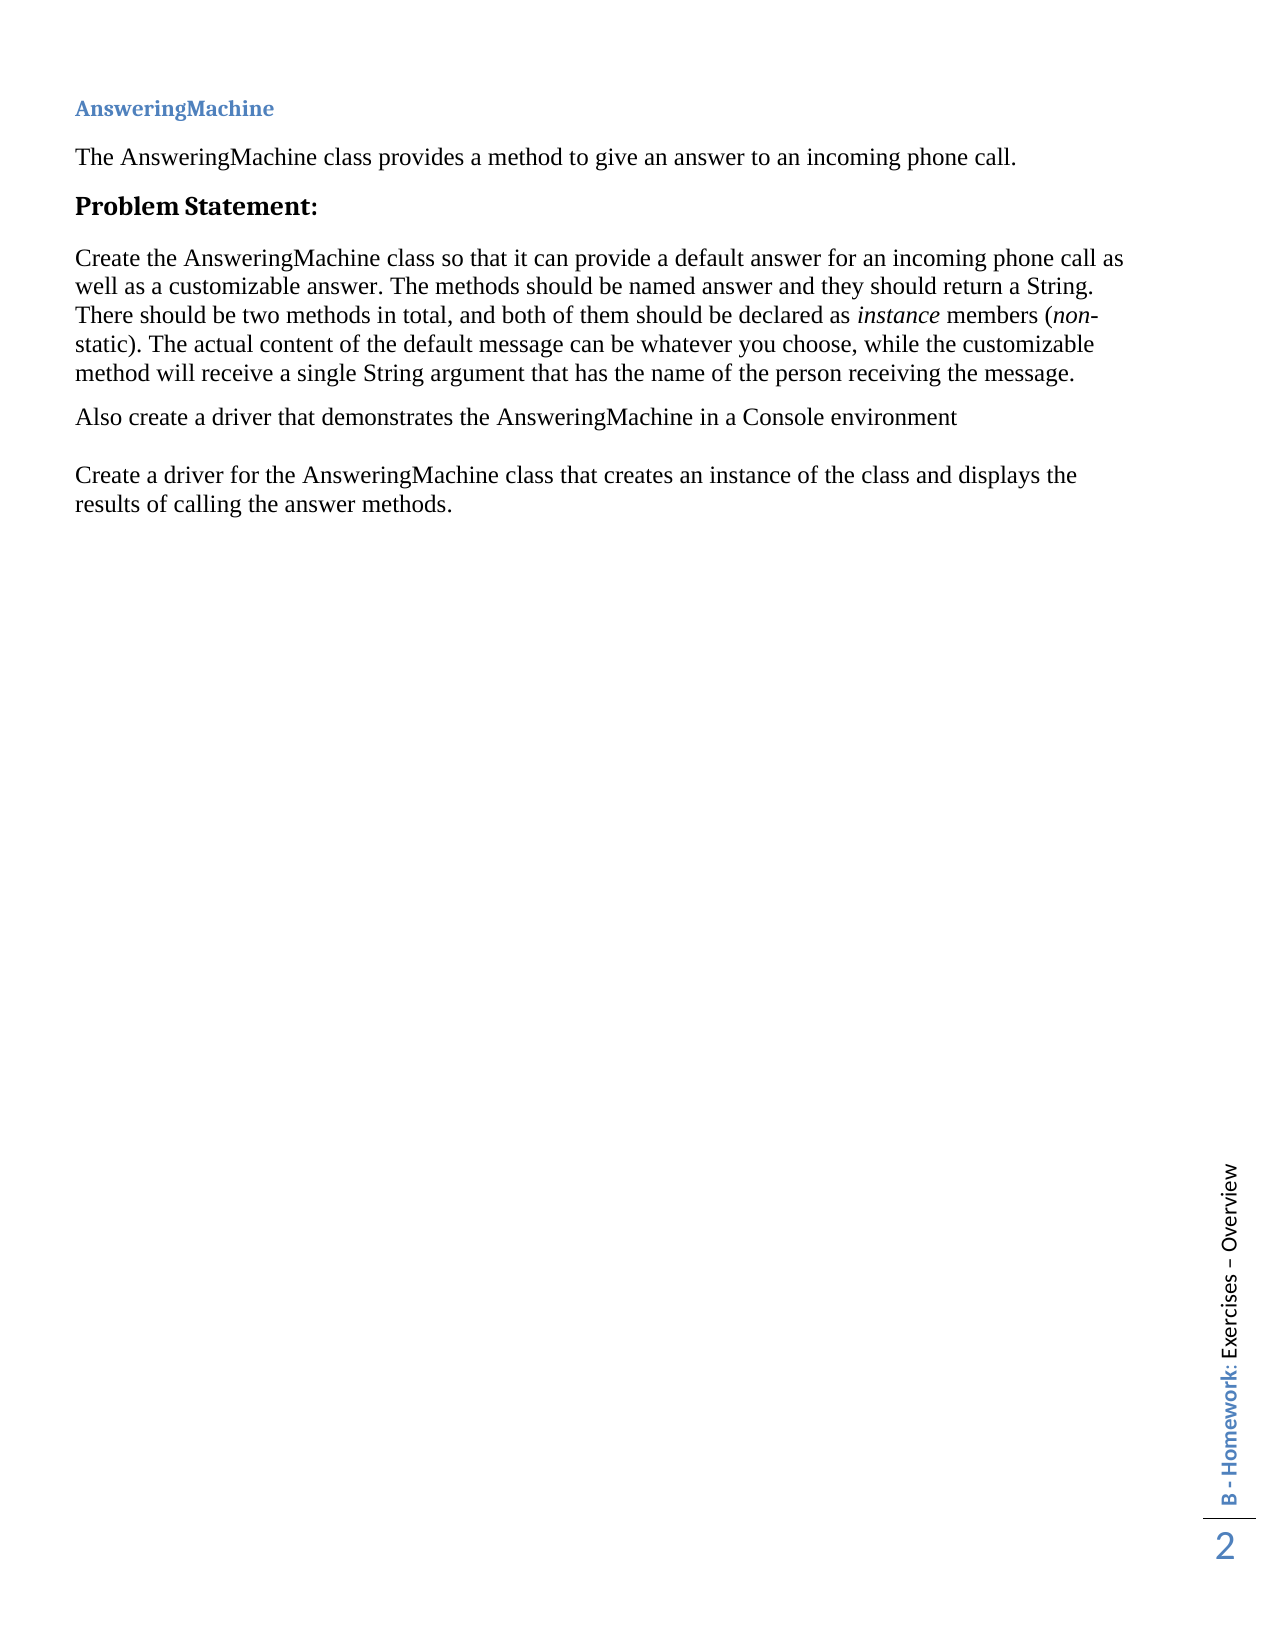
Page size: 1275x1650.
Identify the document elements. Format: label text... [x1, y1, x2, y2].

text Create the AnsweringMachine class so that it can provide a default answer for an incoming phone call as well as a customizable answer. The methods should be named answer and they should return a String. There should be two methods in total, and both of them should be declared as instance members (non-static). The actual content of the default message can be whatever you choose, while the customizable method will receive a single String argument that has the name of the person receiving the message. [75, 243, 1125, 386]
subtitle Problem Statement: [75, 191, 1125, 222]
text The AnsweringMachine class provides a method to give an answer to an incoming phone call. [75, 142, 1125, 170]
text Also create a driver that demonstrates the AnsweringMachine in a Console environment [75, 402, 1125, 431]
text Create a driver for the AnsweringMachine class that creates an instance of the class and displays the results of calling the answer methods. [75, 460, 1125, 517]
subtitle AnsweringMachine [75, 96, 1125, 122]
